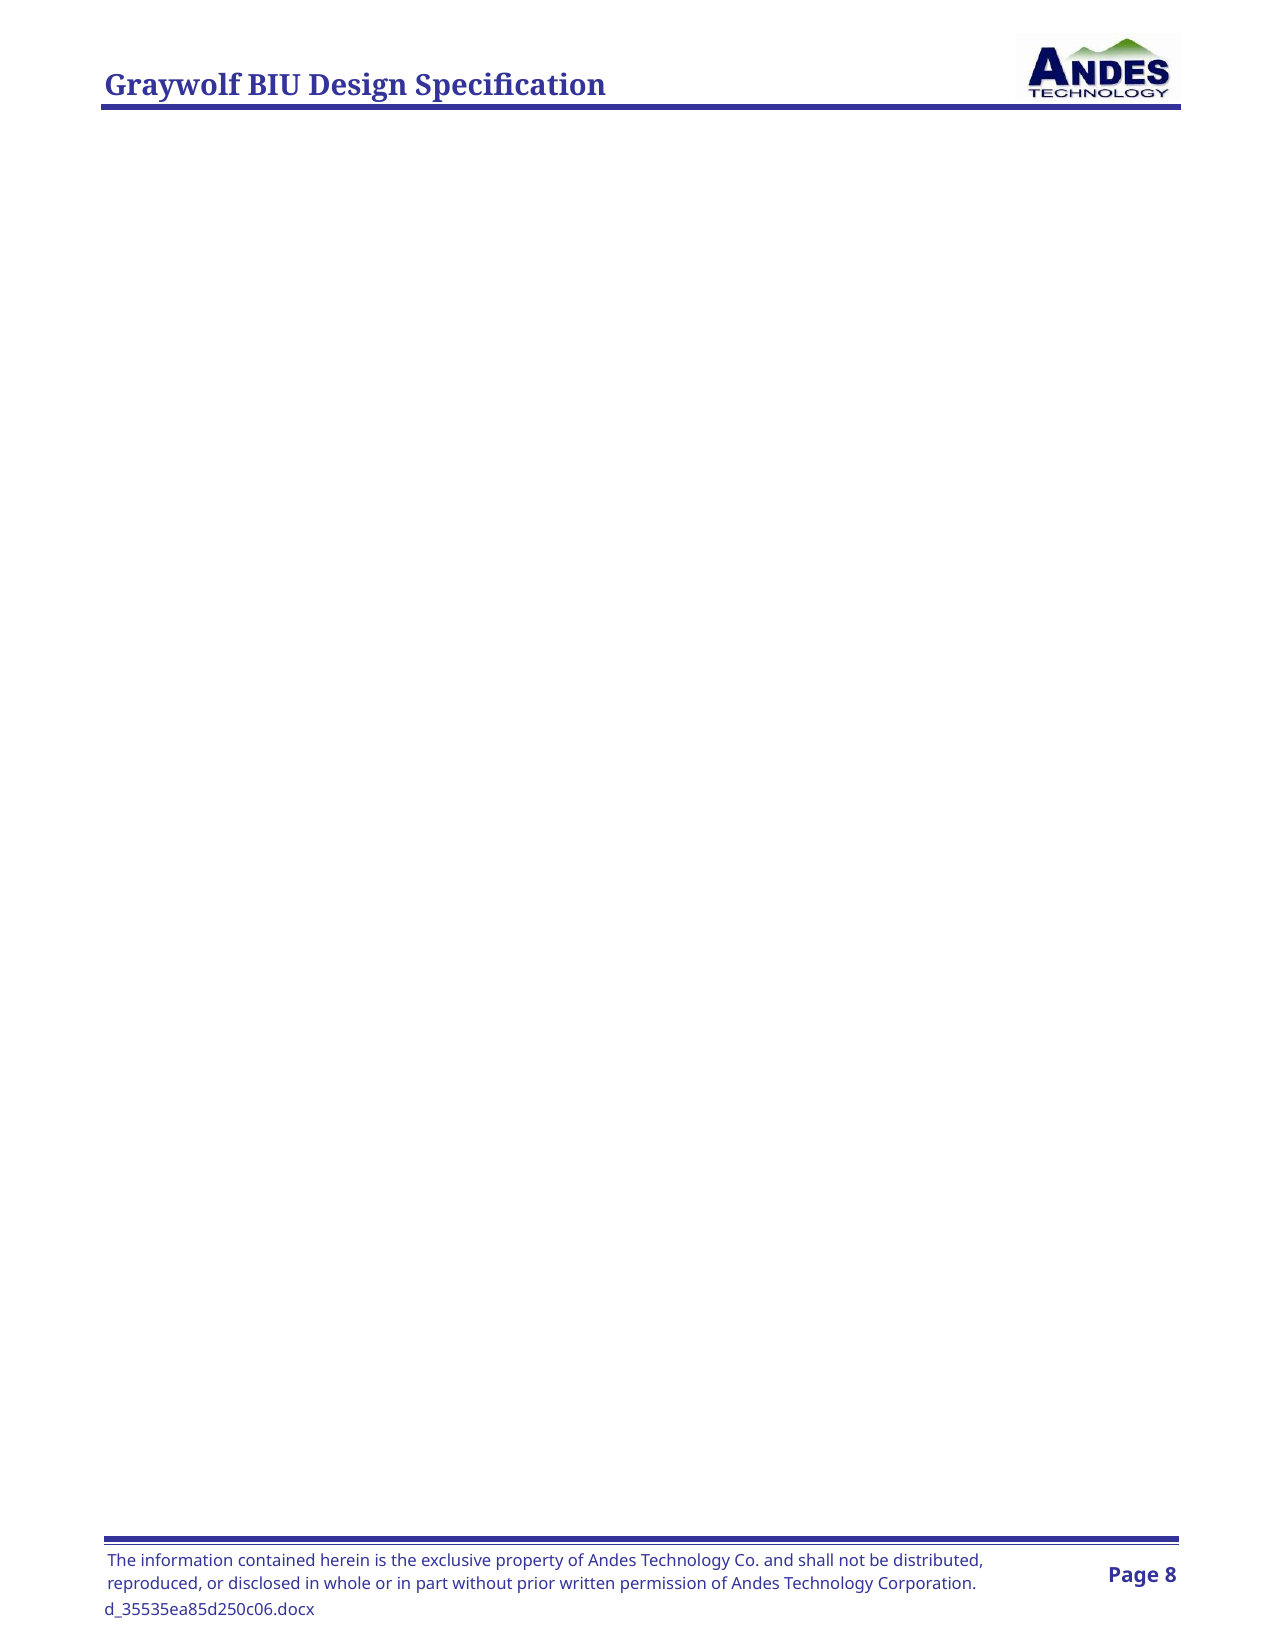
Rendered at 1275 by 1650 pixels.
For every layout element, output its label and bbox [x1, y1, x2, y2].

picture [1015, 33, 1181, 101]
